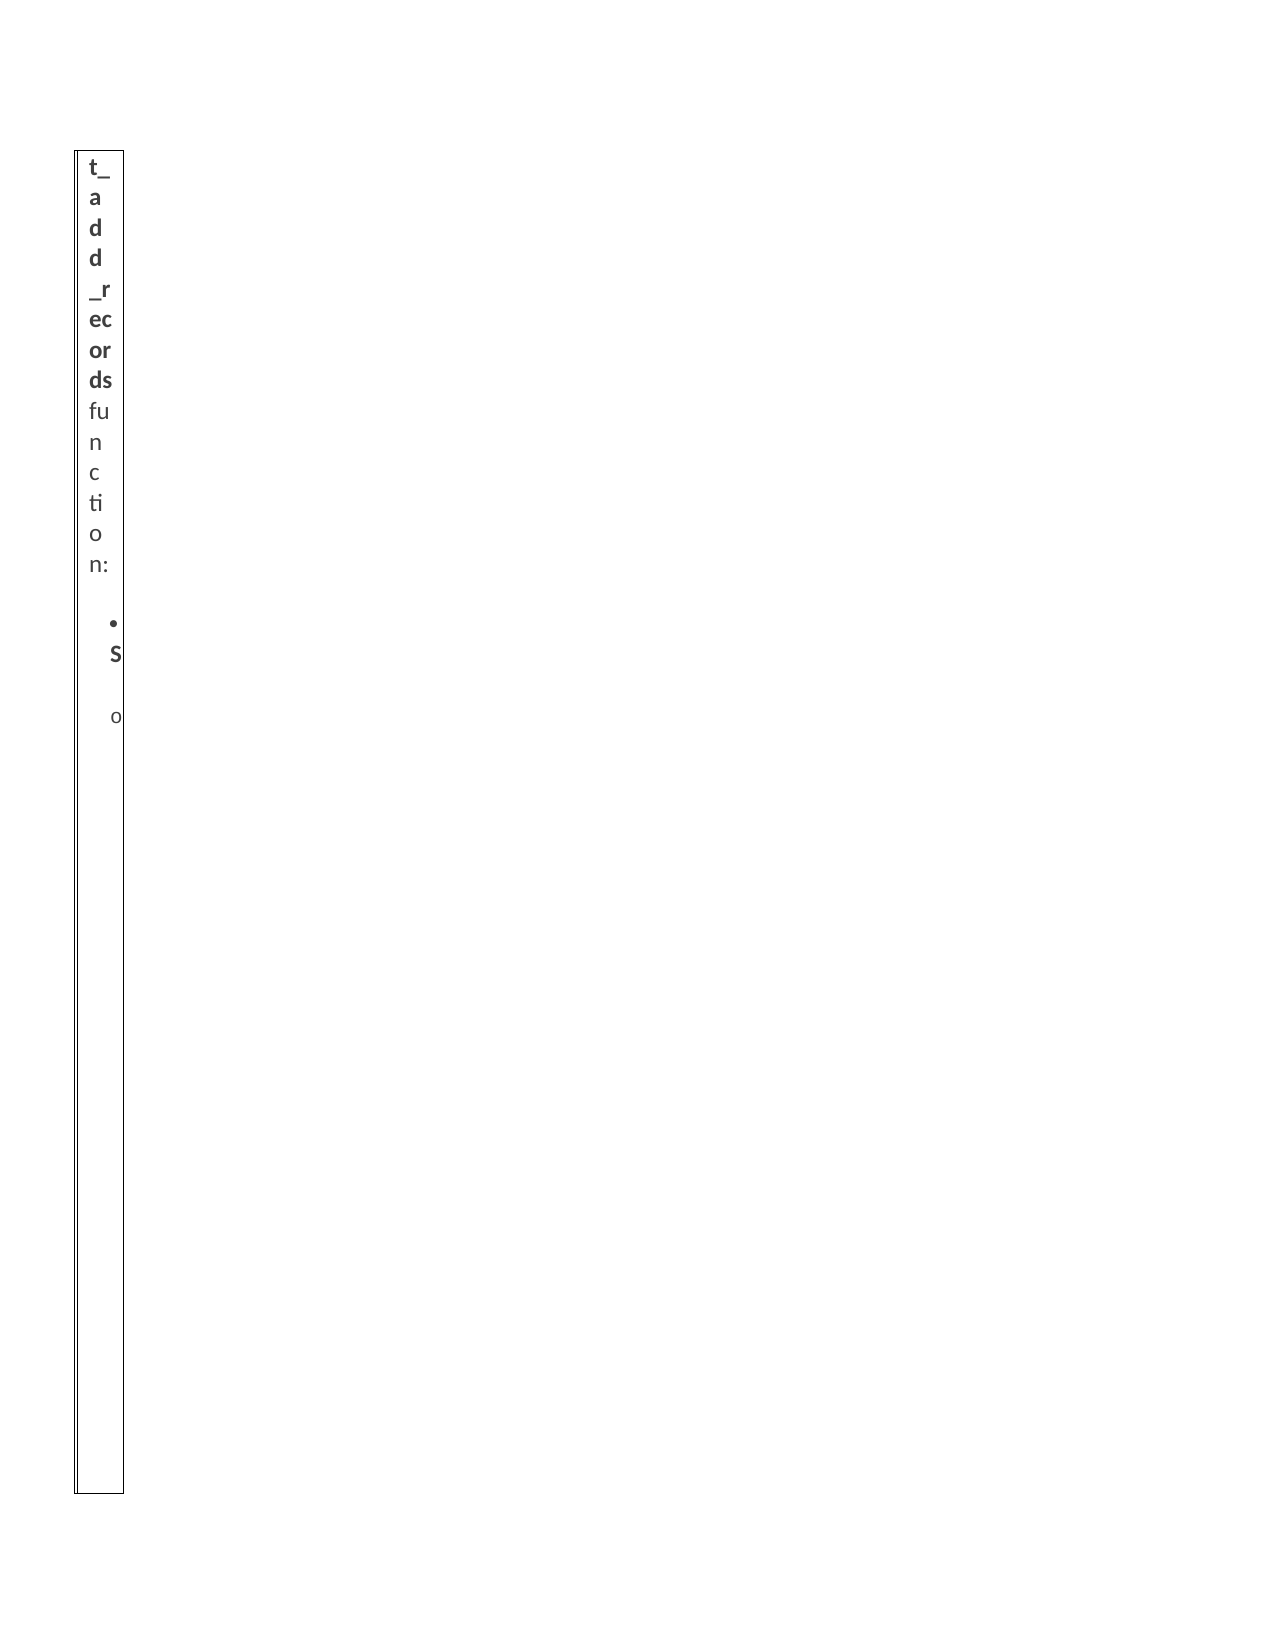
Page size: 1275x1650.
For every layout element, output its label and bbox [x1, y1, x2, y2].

table_cell [78, 151, 123, 1493]
